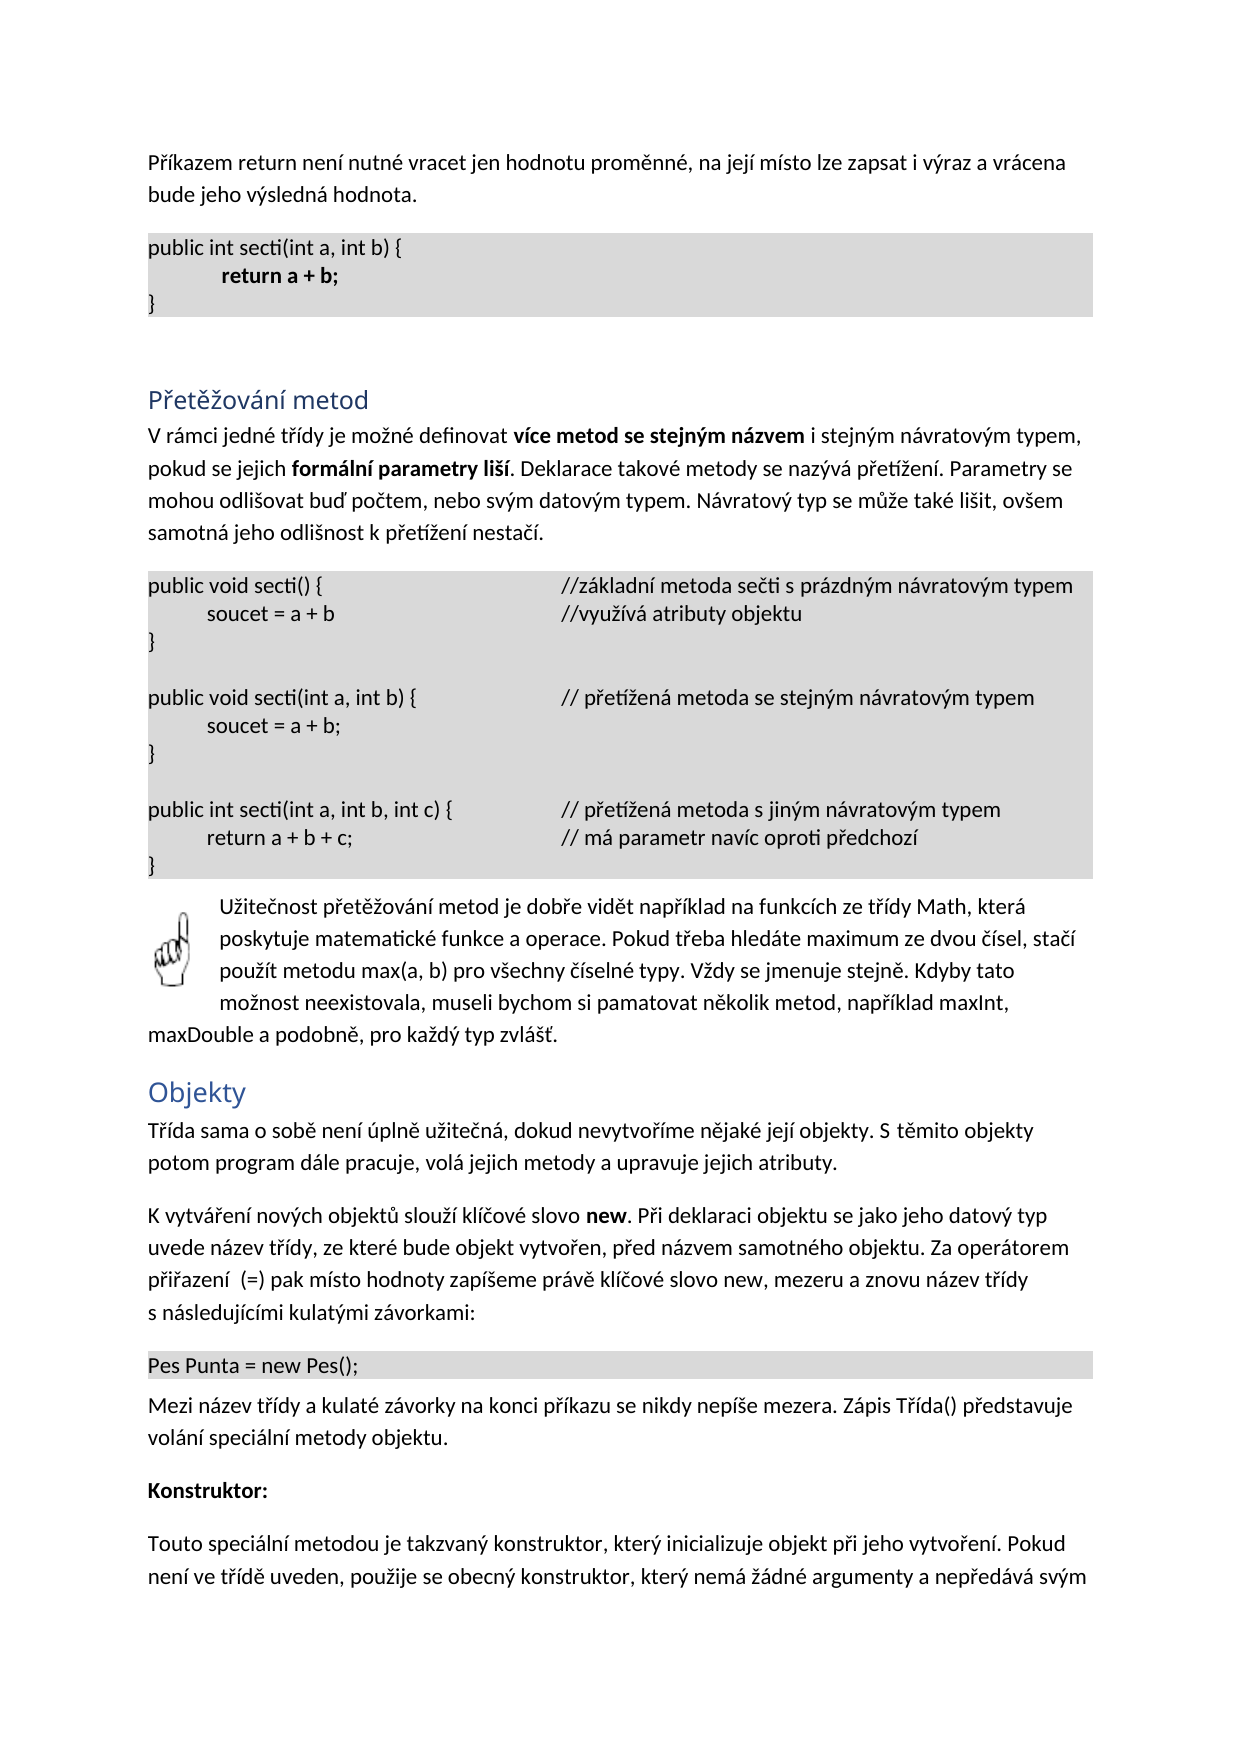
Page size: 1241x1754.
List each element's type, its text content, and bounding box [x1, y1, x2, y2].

subtitle Objekty [148, 1074, 1093, 1111]
picture [144, 912, 201, 990]
text } [148, 739, 1093, 767]
text Mezi název třídy a kulaté závorky na konci příkazu se nikdy nepíše mezera. Zápis Třída() představuje volání speciální metody objektu. [148, 1391, 1093, 1452]
text } [148, 851, 1093, 879]
text soucet = a + b; [148, 711, 1093, 739]
text return a + b + c; // má parametr navíc oproti předchozí [148, 823, 1093, 851]
text soucet = a + b //využívá atributy objektu [148, 599, 1093, 627]
text public void secti(int a, int b) { // přetížená metoda se stejným návratovým typem [148, 683, 1093, 711]
text Konstruktor: [148, 1477, 1093, 1504]
text public int secti(int a, int b, int c) { // přetížená metoda s jiným návratovým typem [148, 795, 1093, 823]
text Příkazem return není nutné vracet jen hodnotu proměnné, na její místo lze zapsat i výraz a vrácena bude jeho výsledná hodnota. [148, 148, 1093, 208]
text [148, 1529, 1093, 1590]
text Třída sama o sobě není úplně užitečná, dokud nevytvoříme nějaké její objekty. S těmito objekty potom program dále pracuje, volá jejich metody a upravuje jejich atributy. [148, 1116, 1093, 1176]
text public int secti(int a, int b) { [148, 233, 1093, 261]
text Užitečnost přetěžování metod je dobře vidět například na funkcích ze třídy Math, která poskytuje matematické funkce a operace. Pokud třeba hledáte maximum ze dvou čísel, stačí použít metodu max(a, b) pro všechny číselné typy. Vždy se jmenuje stejně. Kdyby tato možnost neexistovala, museli bychom si pamatovat několik metod, například maxInt, maxDouble a podobně, pro každý typ zvlášť. [148, 892, 1093, 1049]
text K vytváření nových objektů slouží klíčové slovo new. Při deklaraci objektu se jako jeho datový typ uvede název třídy, ze které bude objekt vytvořen, před názvem samotného objektu. Za operátorem přiřazení (=) pak místo hodnoty zapíšeme právě klíčové slovo new, mezeru a znovu název třídy s následujícími kulatými závorkami: [148, 1201, 1093, 1326]
text Pes Punta = new Pes(); [148, 1351, 1093, 1379]
text public void secti() { //základní metoda sečti s prázdným návratovým typem [148, 571, 1093, 599]
text } [148, 627, 1093, 655]
subtitle Přetěžování metod [148, 382, 1093, 416]
text } [148, 289, 1093, 317]
text V rámci jedné třídy je možné definovat více metod se stejným názvem i stejným návratovým typem, pokud se jejich formální parametry liší. Deklarace takové metody se nazývá přetížení. Parametry se mohou odlišovat buď počtem, nebo svým datovým typem. Návratový typ se může také lišit, ovšem samotná jeho odlišnost k přetížení nestačí. [148, 422, 1093, 546]
text return a + b; [148, 261, 1093, 289]
